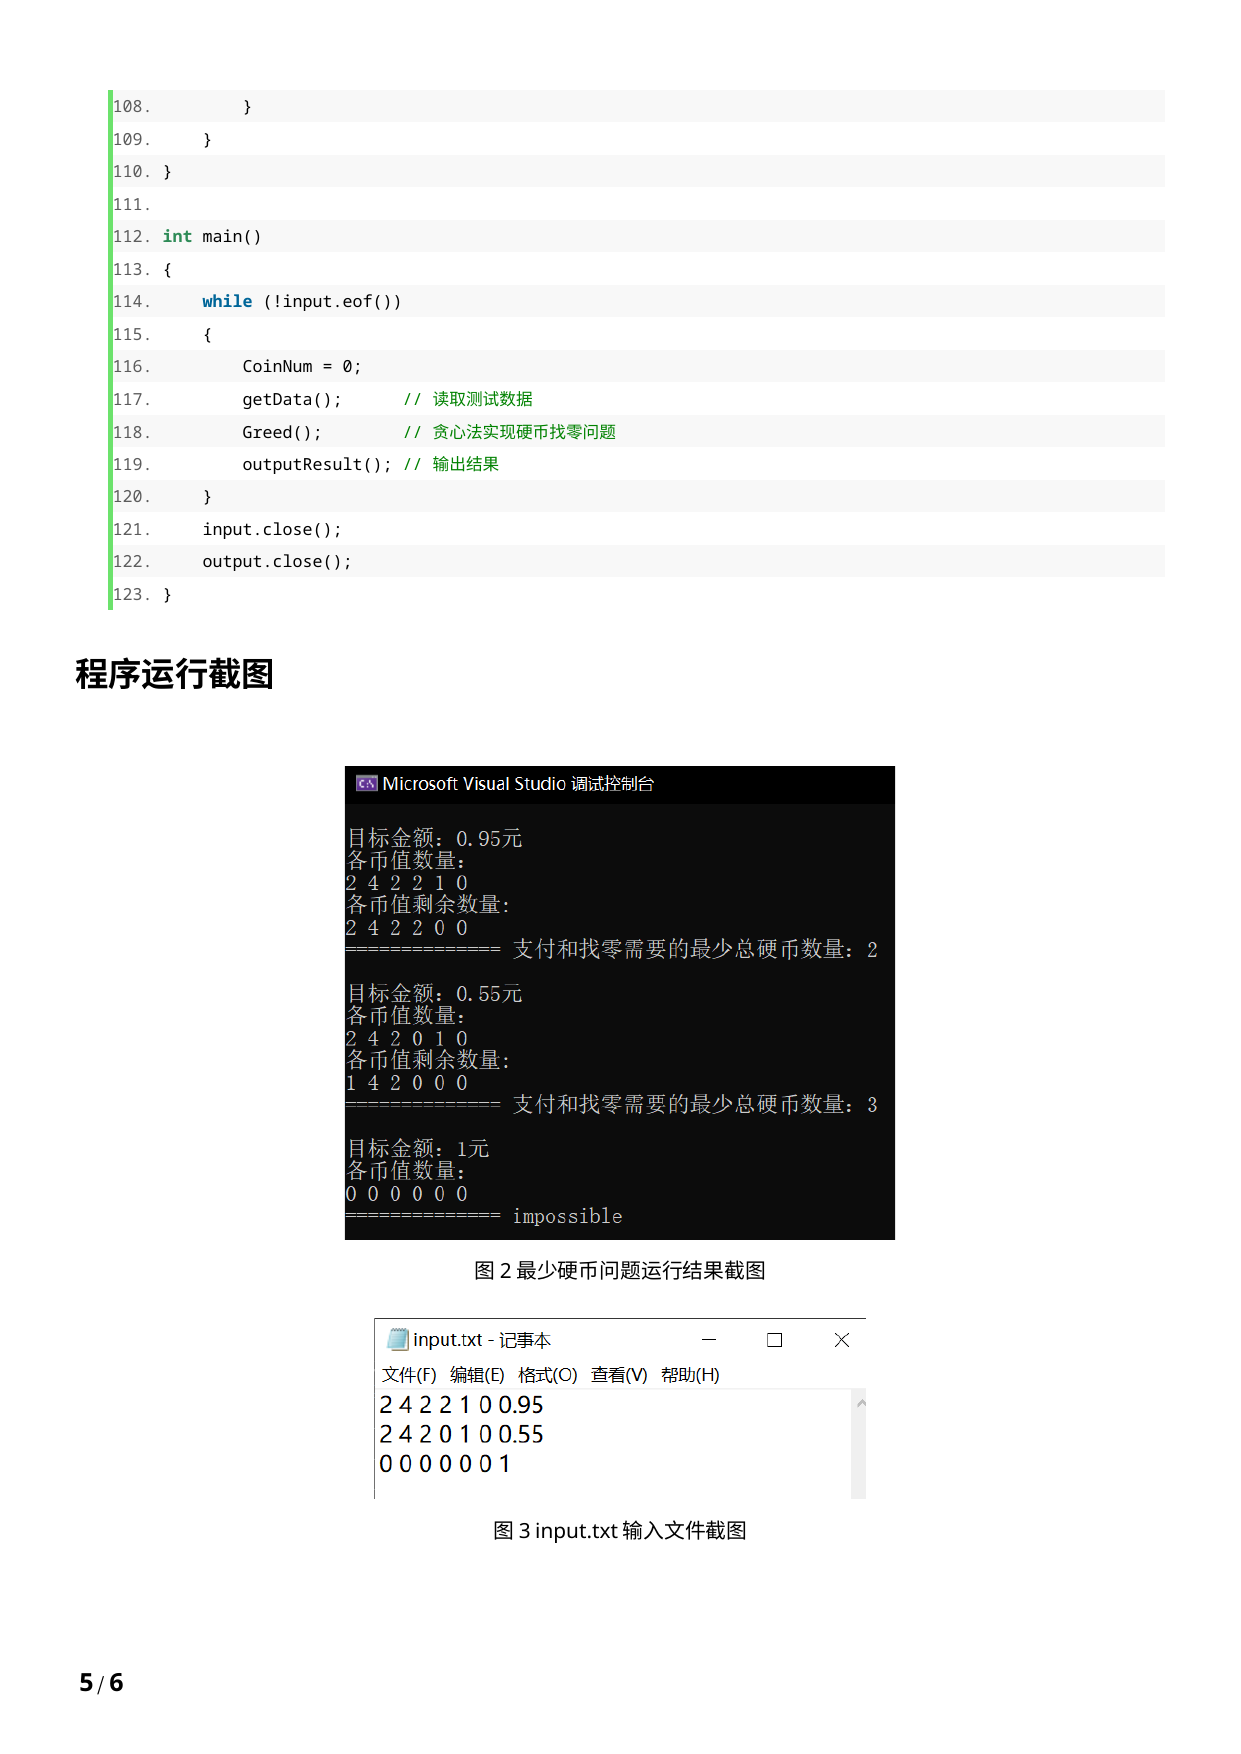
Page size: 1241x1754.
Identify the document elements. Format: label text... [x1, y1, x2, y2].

list outputResult(); // 输出结果 [113, 447, 1165, 480]
list getData(); // 读取测试数据 [113, 382, 1165, 415]
list } [113, 155, 1165, 187]
list input.close(); [113, 512, 1165, 545]
list { [113, 317, 1165, 350]
list int main() [113, 220, 1165, 252]
list } [113, 480, 1165, 512]
subtitle 程序运行截图 [75, 639, 1165, 704]
list } [113, 577, 1165, 610]
text 图 3 input.txt输入文件截图 [75, 1514, 1165, 1546]
picture [344, 766, 896, 1240]
list } [113, 90, 1165, 122]
list { [113, 252, 1165, 285]
list output.close(); [113, 545, 1165, 577]
list CoinNum = 0; [113, 350, 1165, 382]
list Greed(); // 贪心法实现硬币找零问题 [113, 415, 1165, 447]
list } [113, 122, 1165, 155]
picture [374, 1318, 866, 1499]
list while (!input.eof()) [113, 285, 1165, 317]
text 图 2 最少硬币问题运行结果截图 [75, 1254, 1165, 1286]
